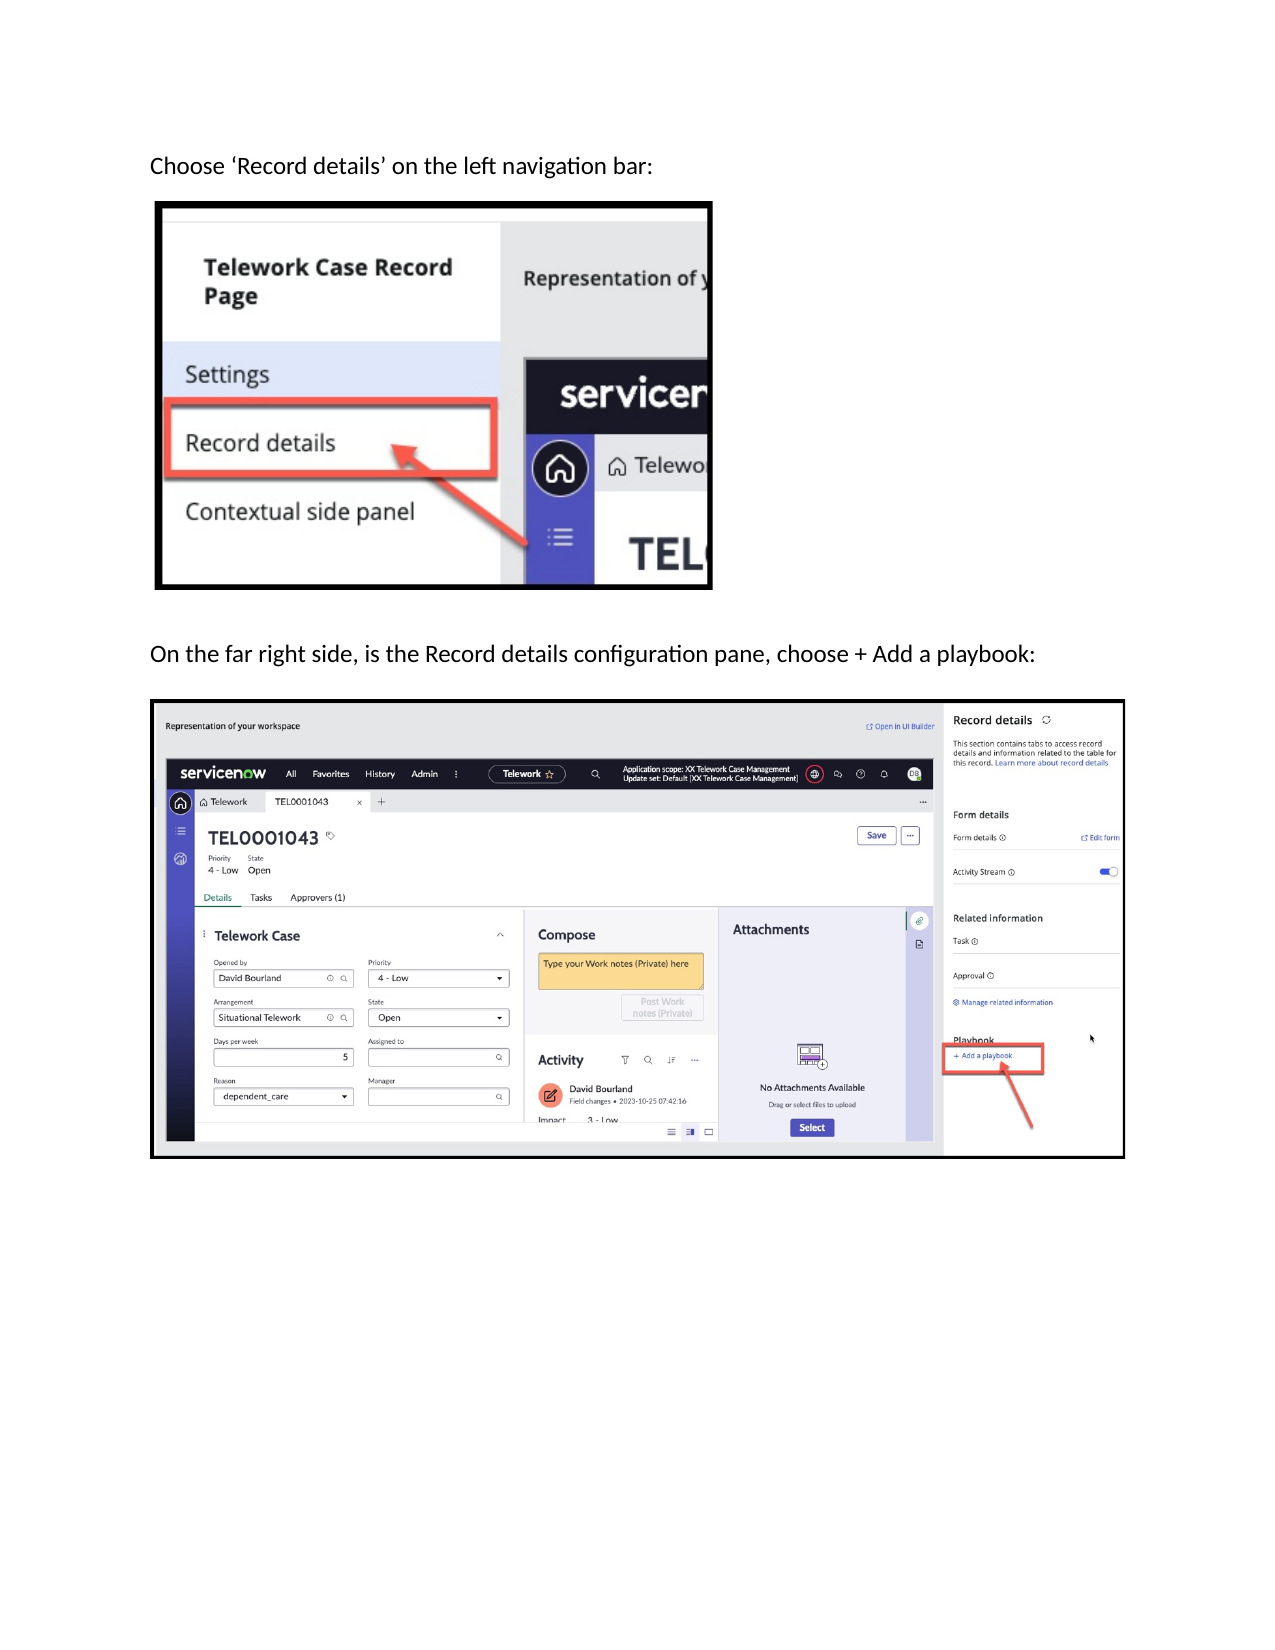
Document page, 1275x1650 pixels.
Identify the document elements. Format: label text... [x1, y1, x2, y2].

picture [154, 201, 713, 590]
text On the far right side, is the Record details configuration pane, choose + Add a playbook: [150, 638, 1125, 669]
picture [150, 699, 1125, 1159]
text Choose ‘Record details’ on the left navigation bar: [150, 150, 1125, 181]
